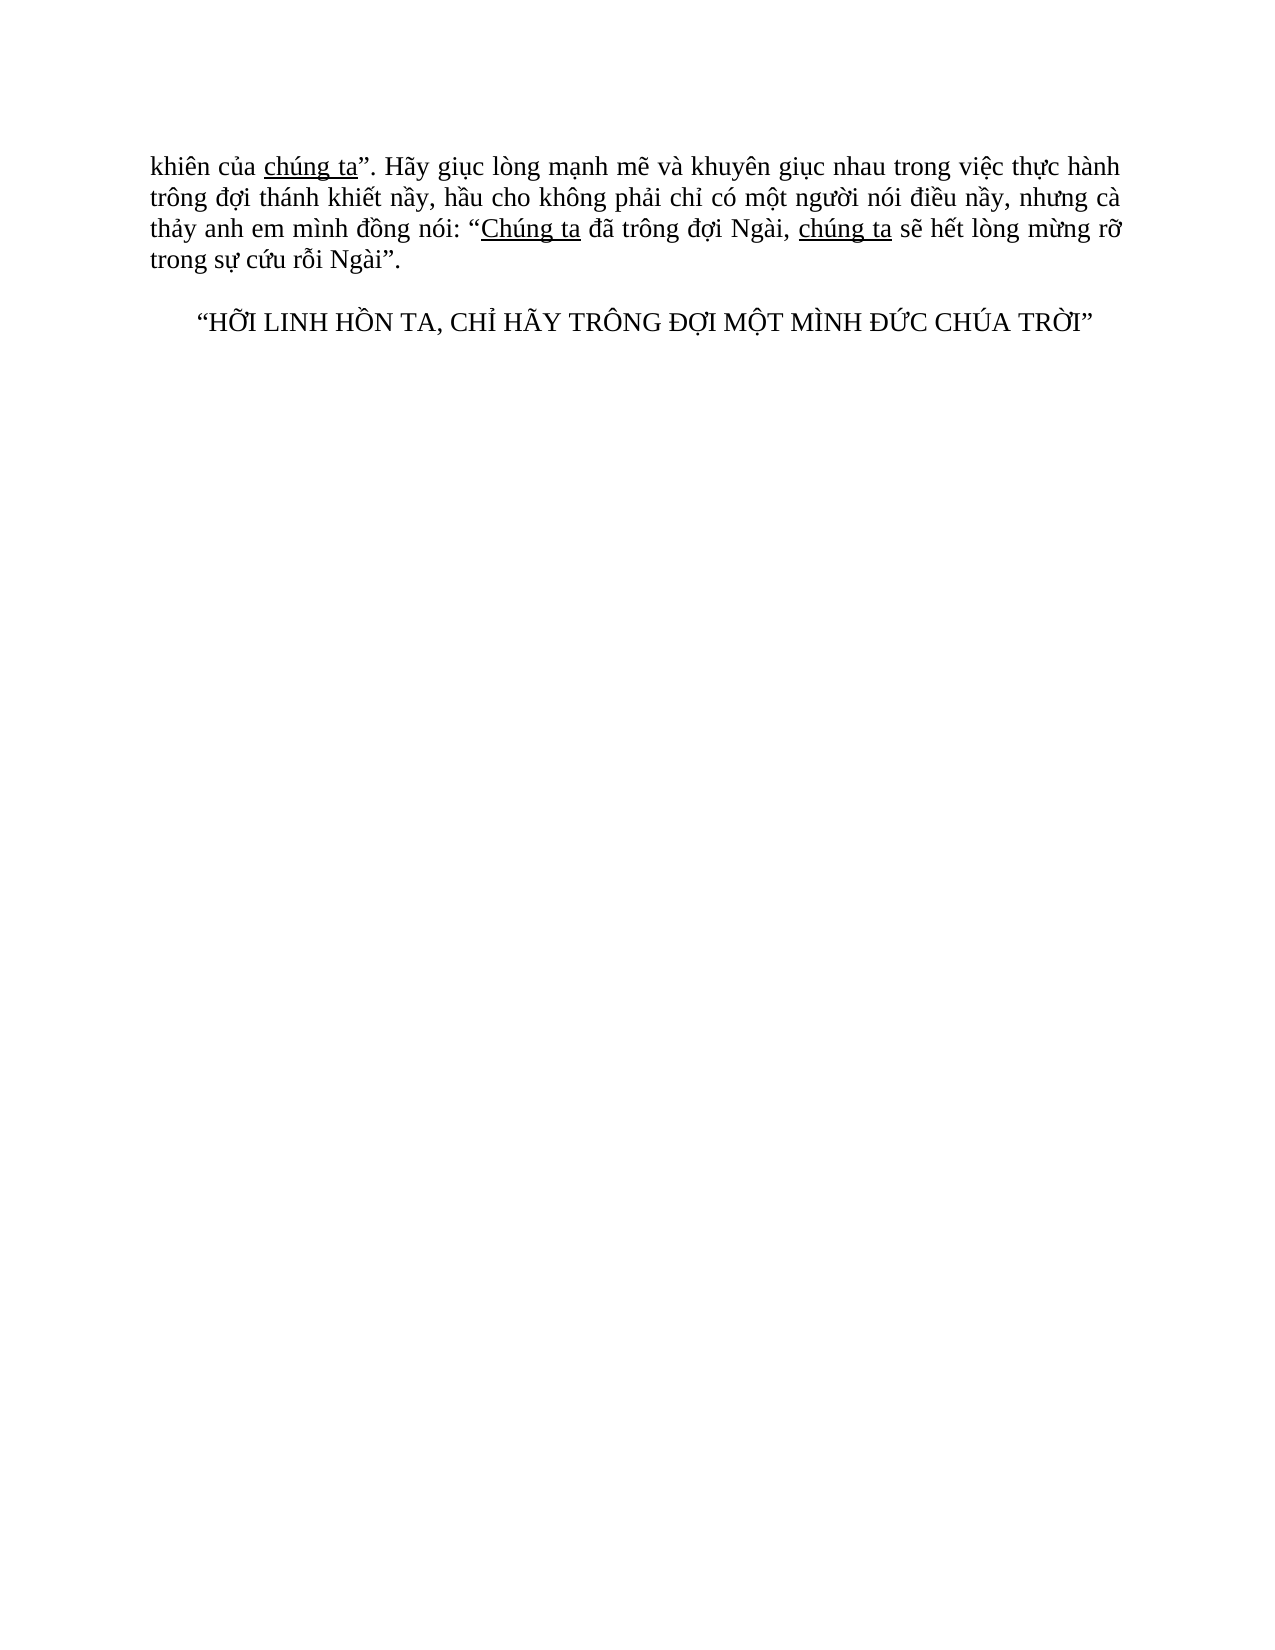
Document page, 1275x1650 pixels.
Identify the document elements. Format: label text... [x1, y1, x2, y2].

text “HỠI LINH HỒN TA, CHỈ HÃY TRÔNG ĐỢI MỘT MÌNH ĐỨC CHÚA TRỜI” [150, 306, 1122, 337]
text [150, 150, 1122, 274]
